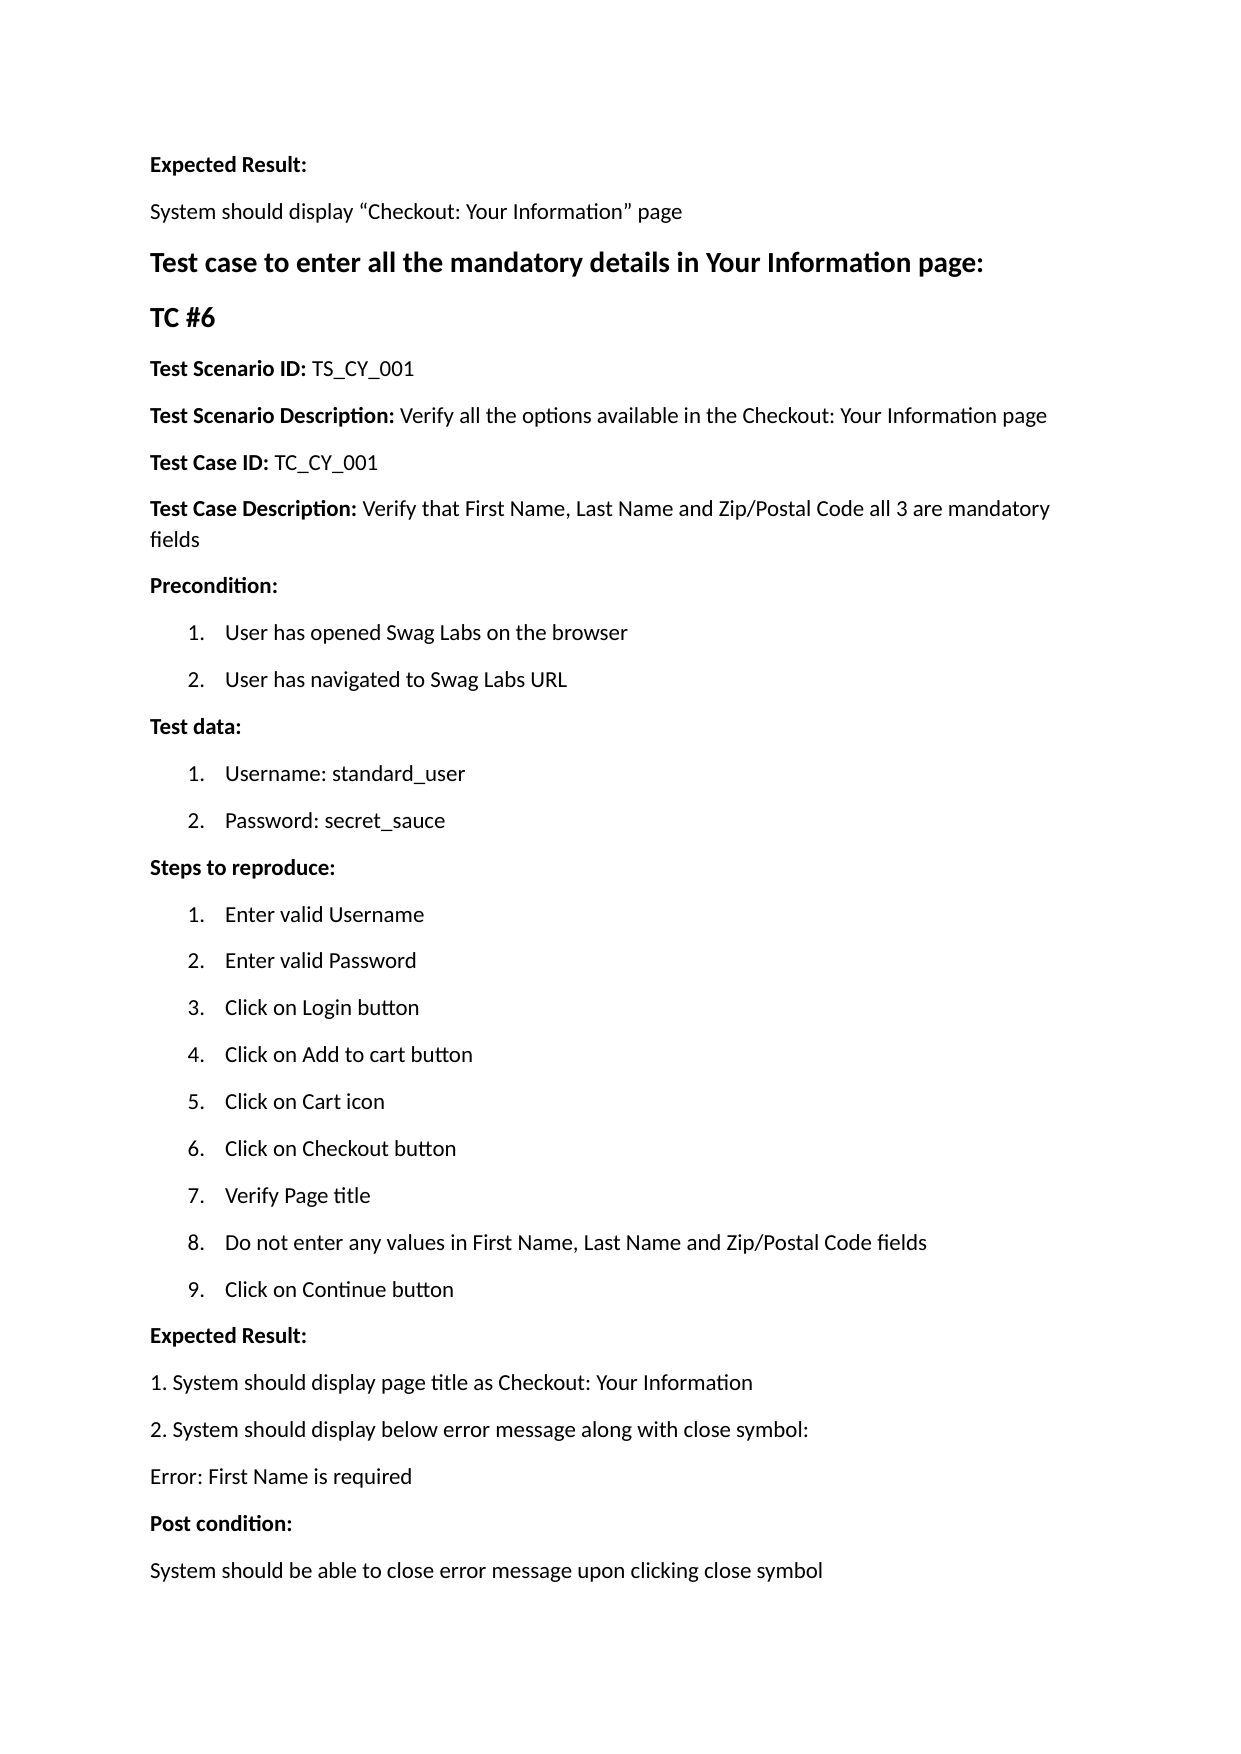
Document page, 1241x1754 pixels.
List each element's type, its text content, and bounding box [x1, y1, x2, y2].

list Enter valid Password [187, 947, 1090, 975]
list Click on Add to cart button [187, 1040, 1090, 1068]
list Password: secret_sauce [187, 806, 1090, 834]
text Post condition: [150, 1509, 1090, 1537]
text 1. System should display page title as Checkout: Your Information [150, 1368, 1090, 1397]
text TC #6 [150, 299, 1090, 334]
text Expected Result: [150, 1322, 1090, 1350]
text Precondition: [150, 572, 1090, 600]
text Test Scenario ID: TS_CY_001 [150, 354, 1090, 382]
list Username: standard_user [187, 759, 1090, 787]
text Test Scenario Description: Verify all the options available in the Checkout: Your Information page [150, 401, 1090, 429]
text Expected Result: [150, 150, 1090, 178]
text Test Case ID: TC_CY_001 [150, 448, 1090, 476]
text Steps to reproduce: [150, 853, 1090, 881]
list User has navigated to Swag Labs URL [187, 665, 1090, 693]
text Test data: [150, 712, 1090, 740]
list Click on Login button [187, 993, 1090, 1022]
text System should be able to close error message upon clicking close symbol [150, 1556, 1090, 1584]
text 2. System should display below error message along with close symbol: [150, 1415, 1090, 1443]
list Verify Page title [187, 1181, 1090, 1209]
text Test Case Description: Verify that First Name, Last Name and Zip/Postal Code all 3 are mandatory fields [150, 494, 1090, 553]
list Click on Continue button [187, 1275, 1090, 1303]
list Do not enter any values in First Name, Last Name and Zip/Postal Code fields [187, 1228, 1090, 1256]
text Error: First Name is required [150, 1462, 1090, 1490]
text System should display “Checkout: Your Information” page [150, 197, 1090, 225]
list Enter valid Username [187, 900, 1090, 928]
list Click on Cart icon [187, 1087, 1090, 1115]
list Click on Checkout button [187, 1134, 1090, 1162]
text Test case to enter all the mandatory details in Your Information page: [150, 244, 1090, 279]
list User has opened Swag Labs on the browser [187, 618, 1090, 647]
